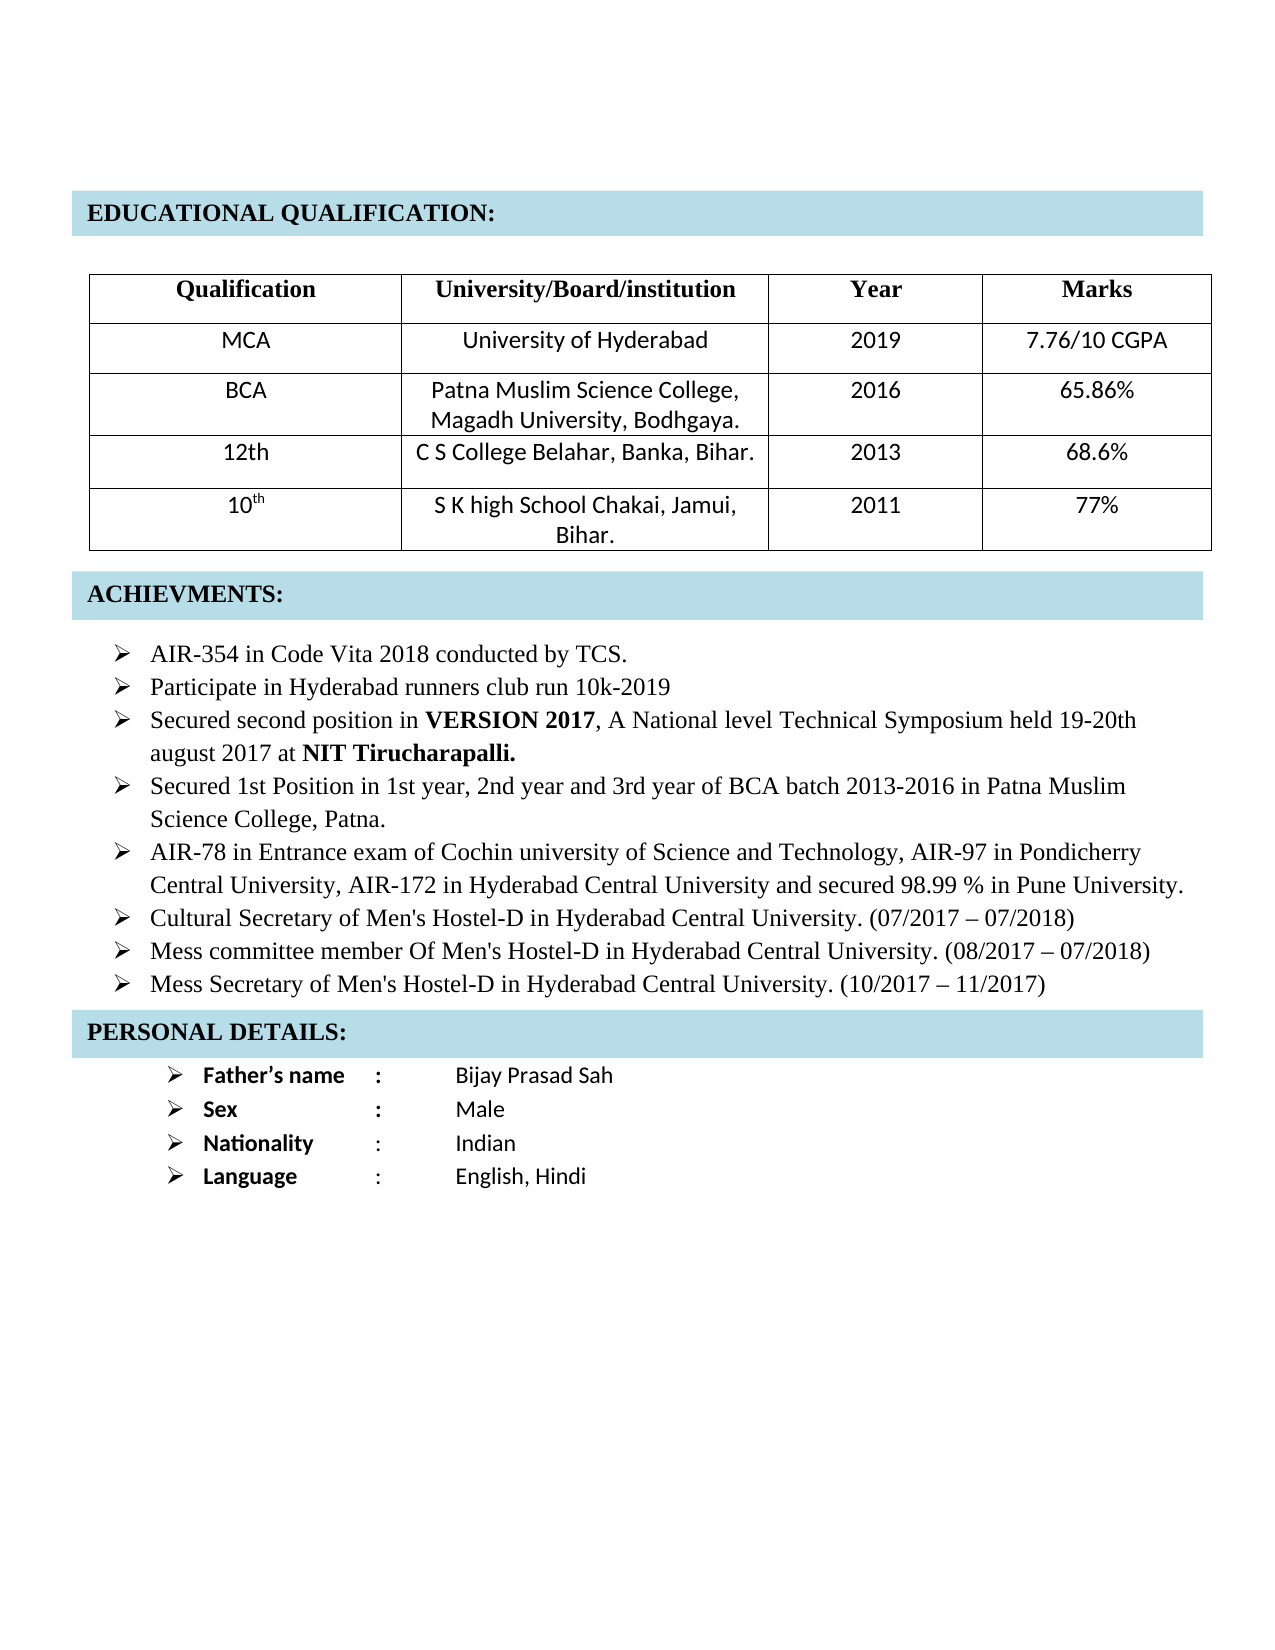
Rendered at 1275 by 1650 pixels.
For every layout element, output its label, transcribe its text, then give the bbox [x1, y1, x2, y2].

list Father’s name : Bijay Prasad Sah [166, 1060, 1200, 1090]
list Cultural Secretary of Men's Hostel-D in Hyderabad Central University. (07/2017 – 07/2018) [112, 903, 1200, 932]
table_header University/Board/institution [402, 275, 768, 323]
list Nationality : Indian [166, 1128, 1200, 1157]
list Language : English, Hindi [166, 1161, 1200, 1191]
table_header Qualification [90, 275, 401, 323]
table_cell 77% [983, 489, 1211, 550]
table_cell 2011 [769, 489, 982, 550]
list Participate in Hyderabad runners club run 10k-2019 [112, 672, 1200, 700]
table_cell MCA [90, 324, 401, 373]
table_cell Patna Muslim Science College, Magadh University, Bodhgaya. [402, 374, 768, 435]
table_cell 65.86% [983, 374, 1211, 435]
table_header Marks [983, 275, 1211, 323]
table_cell 10th [90, 489, 401, 550]
table_cell 2016 [769, 374, 982, 435]
table_cell University of Hyderabad [402, 324, 768, 373]
table_cell 12th [90, 436, 401, 488]
list Mess committee member Of Men's Hostel-D in Hyderabad Central University. (08/2017 – 07/2018) [112, 936, 1200, 964]
table_cell C S College Belahar, Banka, Bihar. [402, 436, 768, 488]
list Secured 1st Position in 1st year, 2nd year and 3rd year of BCA batch 2013-2016 in Patna Muslim Science College, Patna. [112, 771, 1200, 832]
table_cell 68.6% [983, 436, 1211, 488]
list Sex : Male [166, 1094, 1200, 1123]
list Mess Secretary of Men's Hostel-D in Hyderabad Central University. (10/2017 – 11/2017) [112, 969, 1200, 998]
table_cell 2019 [769, 324, 982, 373]
list Secured second position in VERSION 2017, A National level Technical Symposium held 19-20th august 2017 at NIT Tirucharapalli. [112, 705, 1200, 766]
table_cell S K high School Chakai, Jamui, Bihar. [402, 489, 768, 550]
list AIR-78 in Entrance exam of Cochin university of Science and Technology, AIR-97 in Pondicherry Central University, AIR-172 in Hyderabad Central University and secured 98.99 % in Pune University. [112, 837, 1200, 898]
table_cell BCA [90, 374, 401, 435]
table_cell 7.76/10 CGPA [983, 324, 1211, 373]
table_cell 2013 [769, 436, 982, 488]
table_header Year [769, 275, 982, 323]
list AIR-354 in Code Vita 2018 conducted by TCS. [112, 639, 1200, 667]
